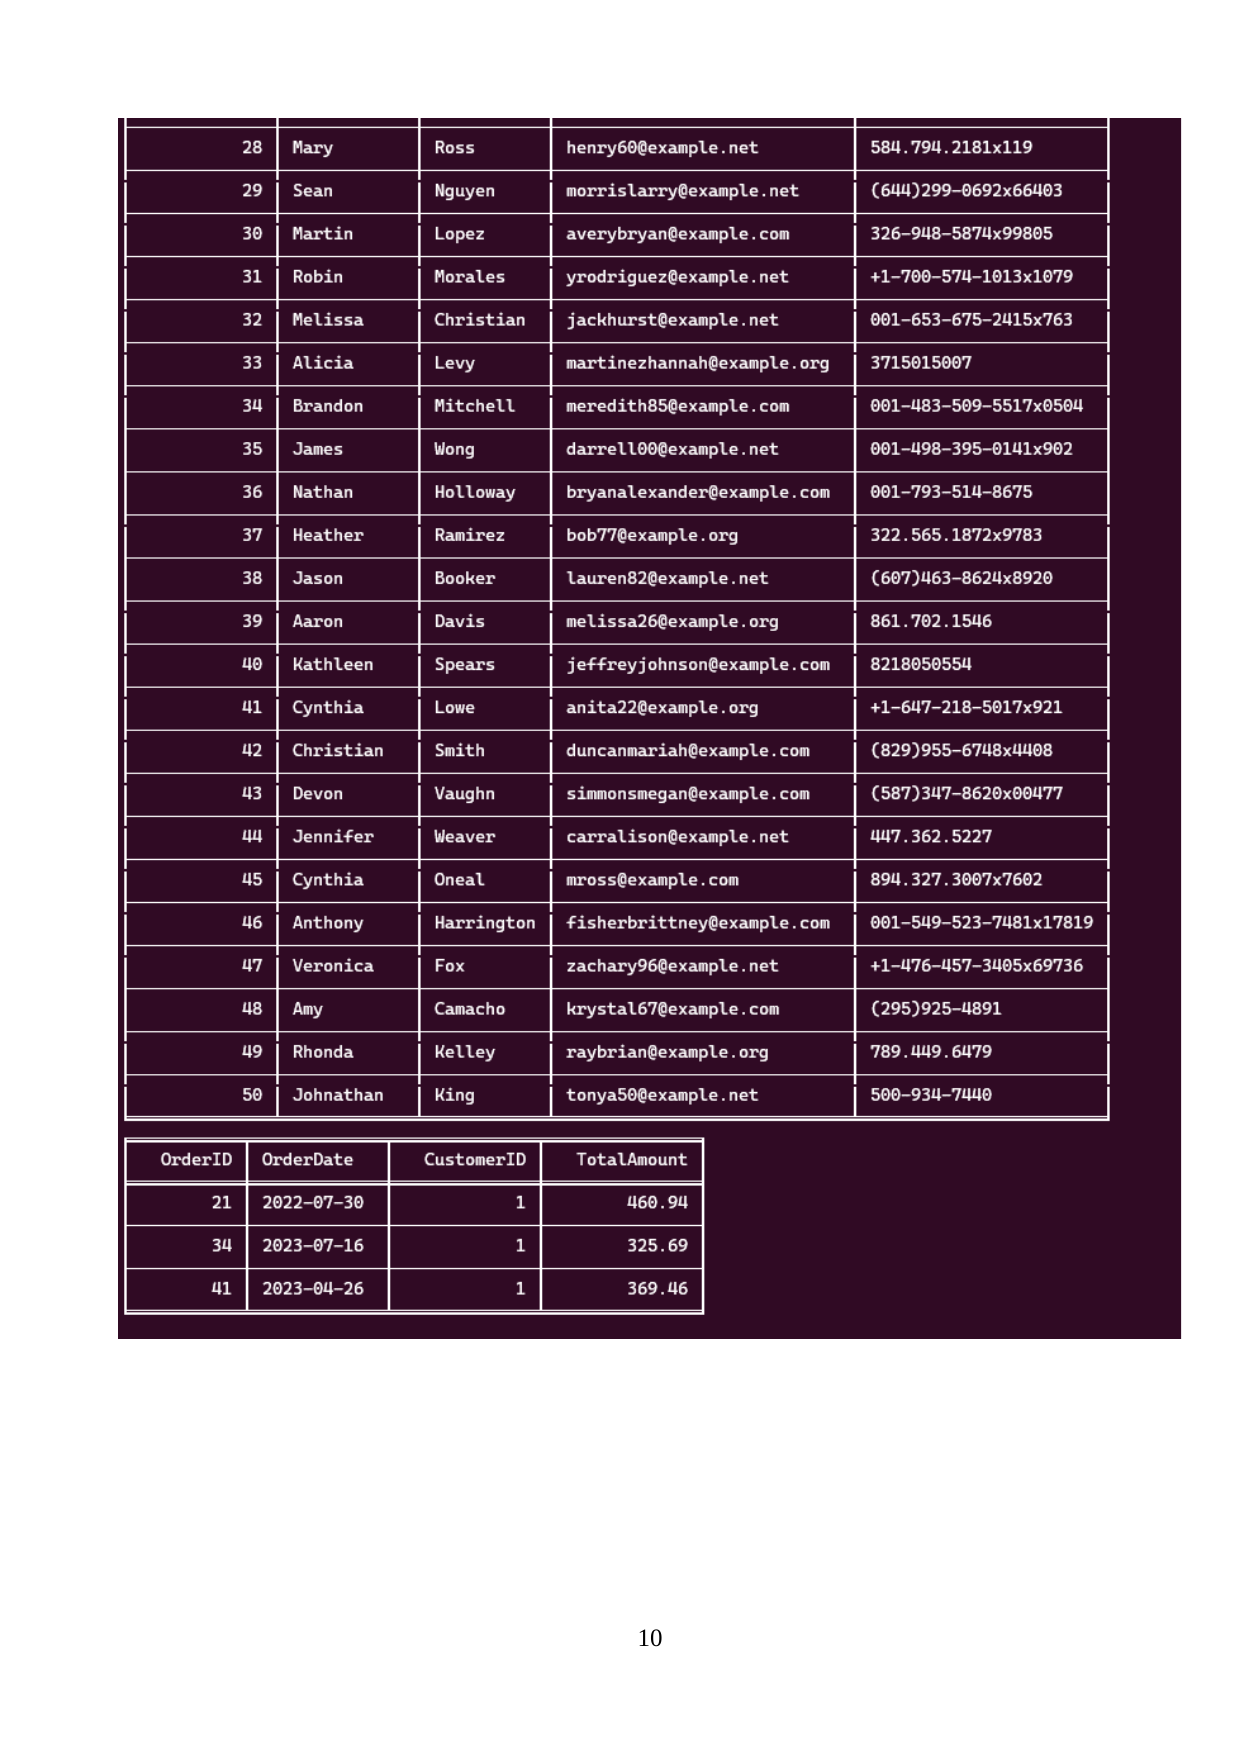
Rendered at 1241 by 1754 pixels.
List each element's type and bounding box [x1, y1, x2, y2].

picture [118, 118, 1182, 1339]
